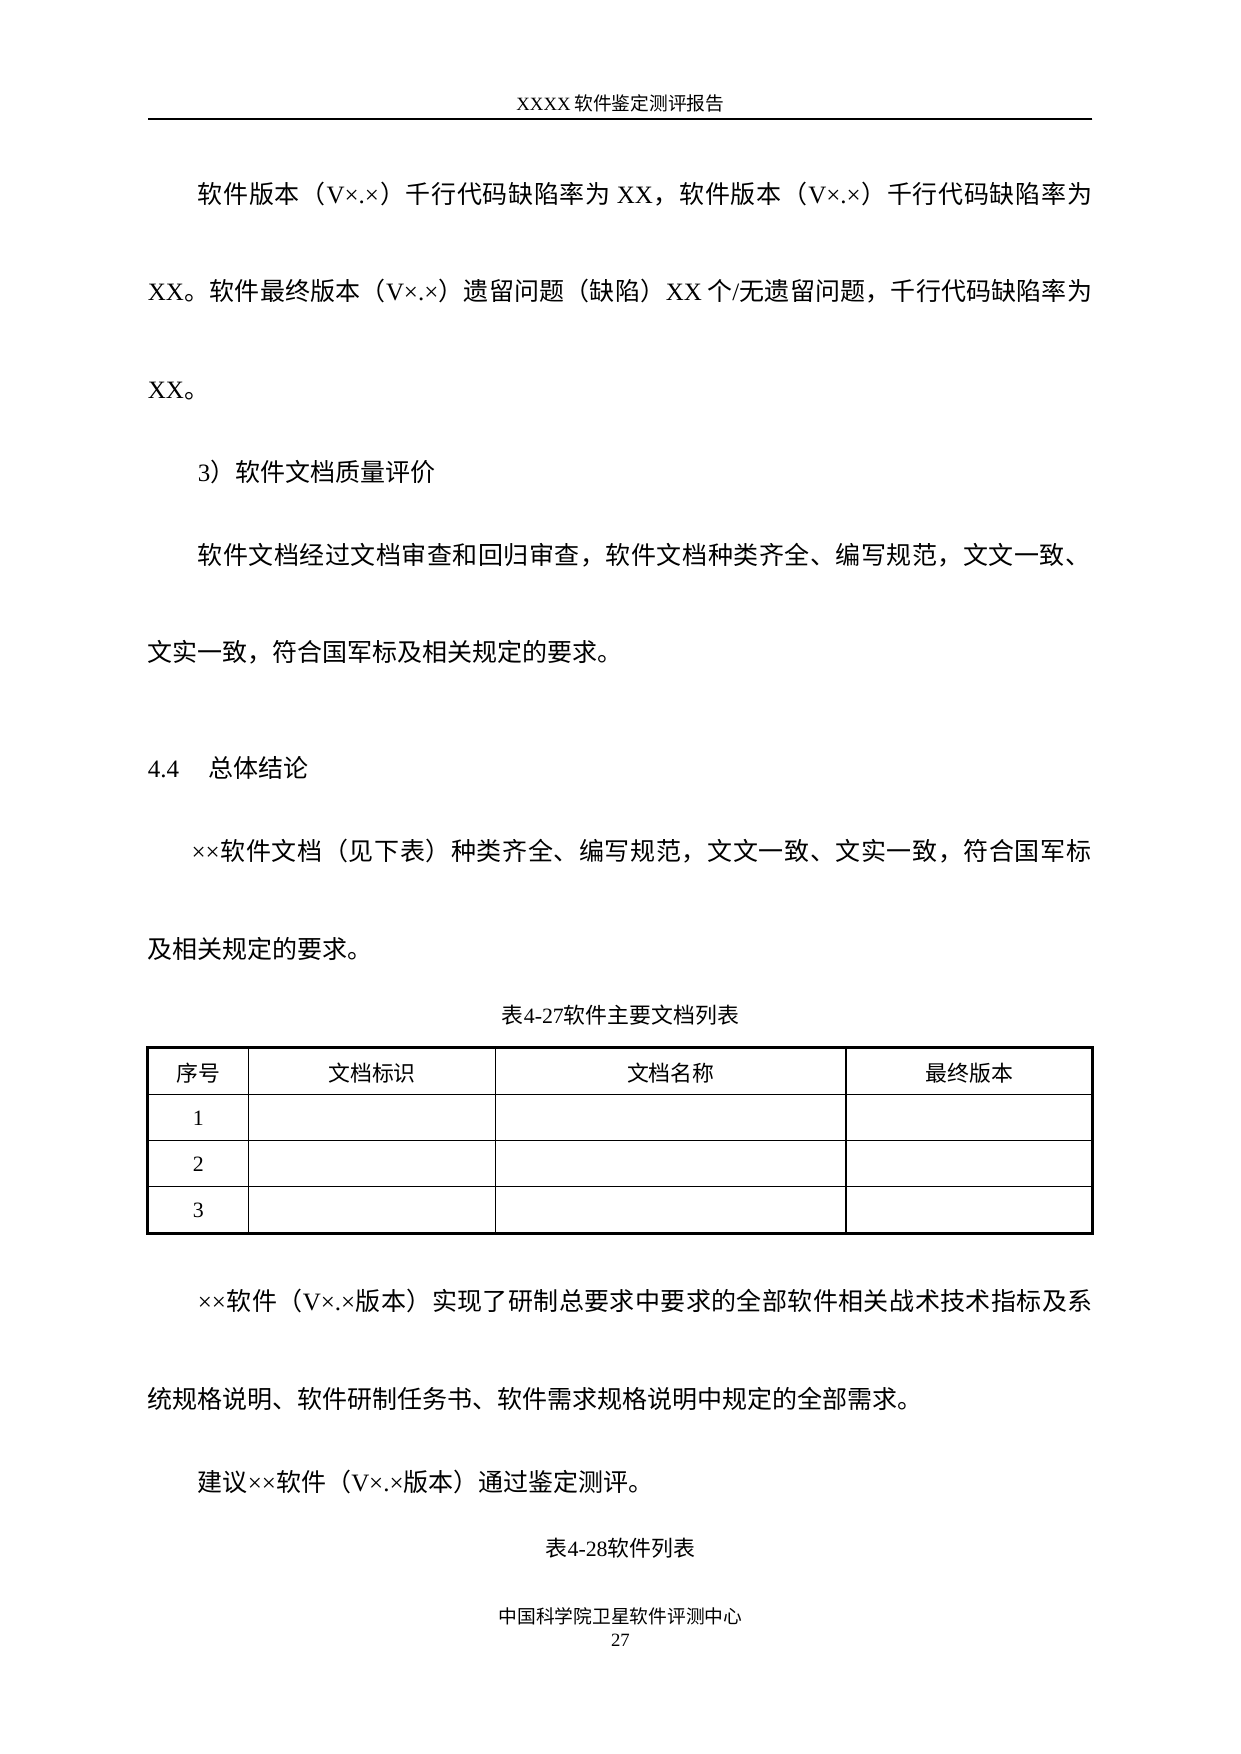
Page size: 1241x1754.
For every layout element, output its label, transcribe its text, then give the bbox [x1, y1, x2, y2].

subtitle 总体结论 [148, 734, 1092, 799]
